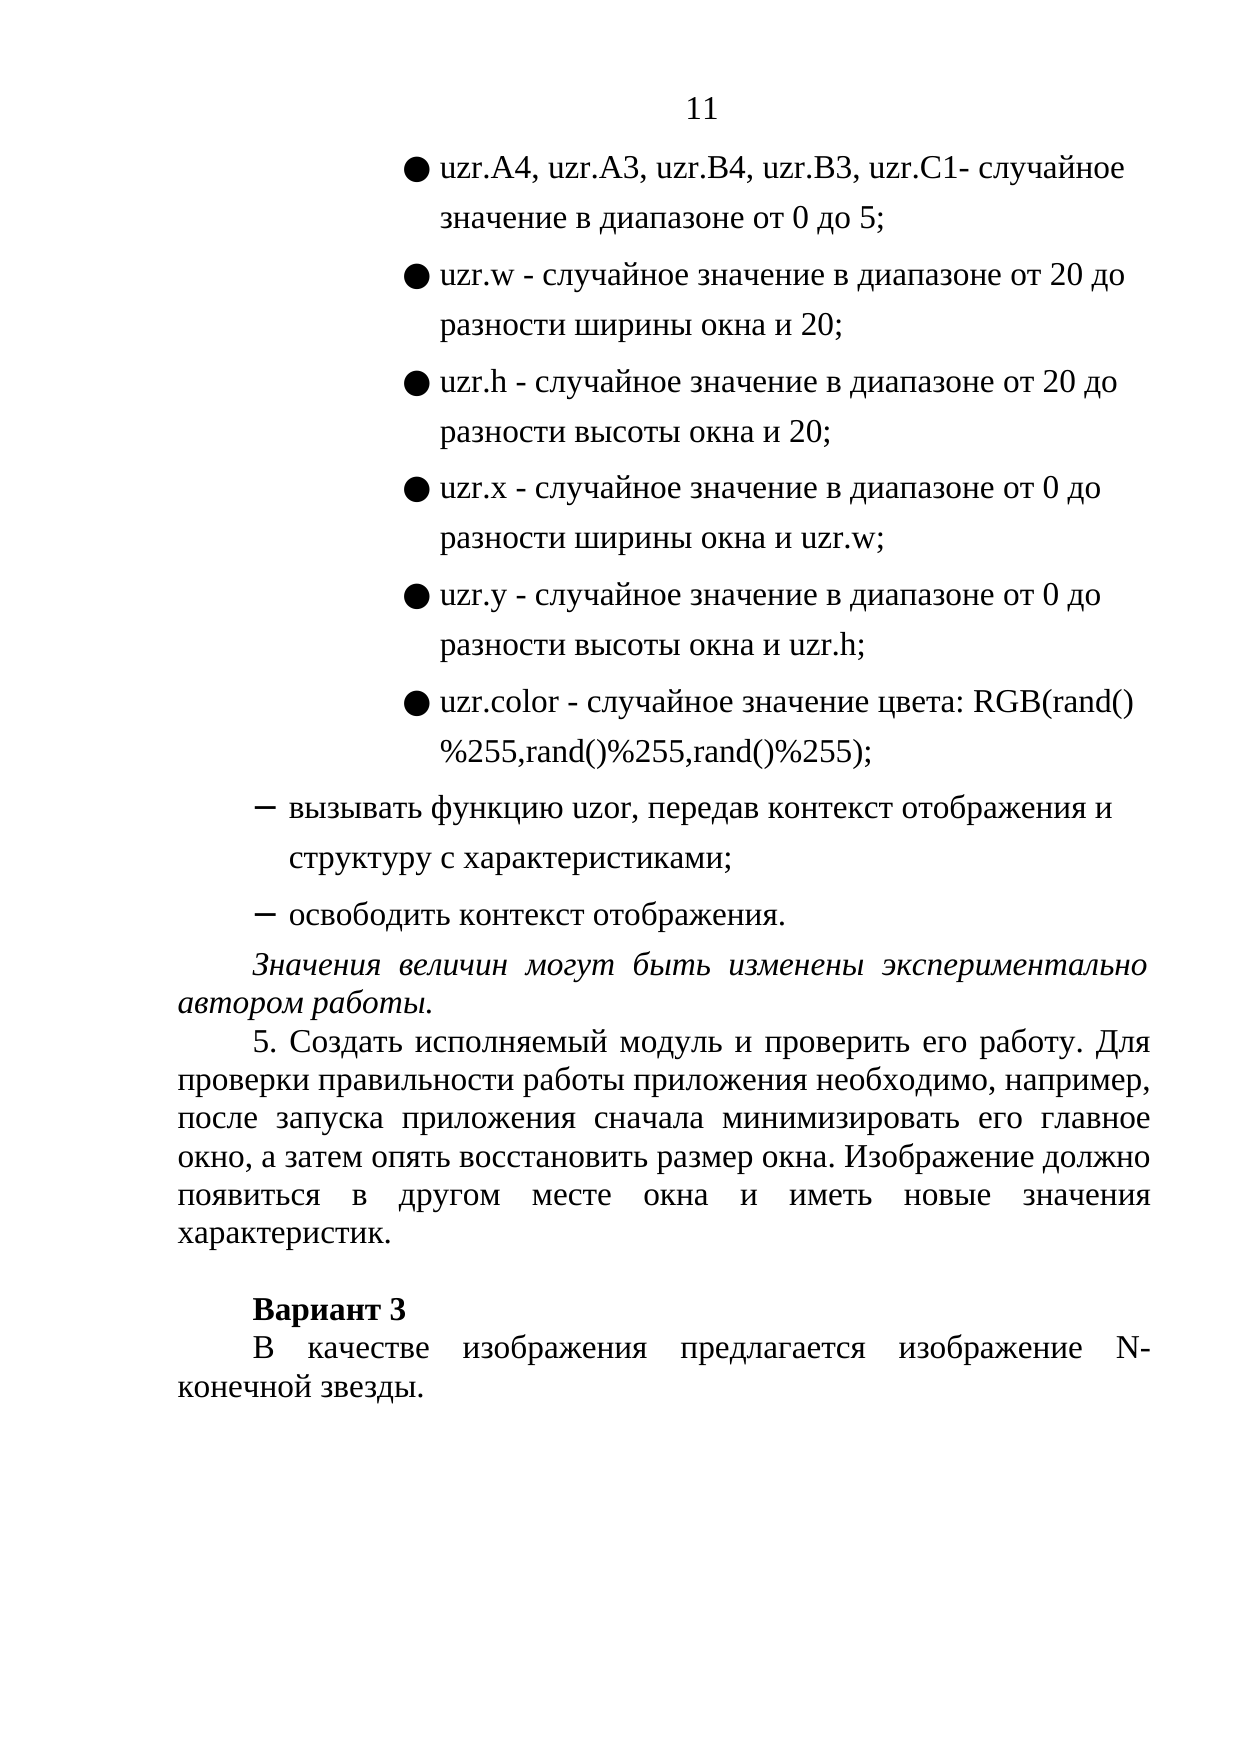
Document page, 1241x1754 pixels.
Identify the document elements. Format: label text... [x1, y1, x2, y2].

list освободить контекст отображения. [251, 876, 1152, 944]
list вызывать функцию uzor, передав контекст отображения и структуру с характеристиками; [251, 769, 1152, 876]
list uzr.color - случайное значение цвета: RGB(rand()%255,rand()%255,rand()%255); [402, 663, 1152, 769]
text Вариант 3 [177, 1289, 1152, 1328]
list uzr.h - случайное значение в диапазоне от 20 до разности высоты окна и 20; [402, 343, 1152, 449]
text 5. Создать исполняемый модуль и проверить его работу. Для проверки правильности работы приложения необходимо, например, после запуска приложения сначала минимизировать его главное окно, а затем опять восстановить размер окна. Изображение должно появиться в другом месте окна и иметь новые значения характеристик. [177, 1021, 1152, 1251]
list uzr.w - случайное значение в диапазоне от 20 до разности ширины окна и 20; [402, 236, 1152, 343]
list uzr.у - случайное значение в диапазоне от 0 до разности высоты окна и uzr.h; [402, 556, 1152, 663]
list uzr.x - случайное значение в диапазоне от 0 до разности ширины окна и uzr.w; [402, 449, 1152, 556]
text В качестве изображения предлагается изображение N-конечной звезды. [177, 1328, 1152, 1404]
list uzr.A4, uzr.A3, uzr.B4, uzr.B3, uzr.C1- случайное значение в диапазоне от 0 до 5; [402, 129, 1152, 236]
text Значения величин могут быть изменены экспериментально автором работы. [177, 944, 1152, 1021]
